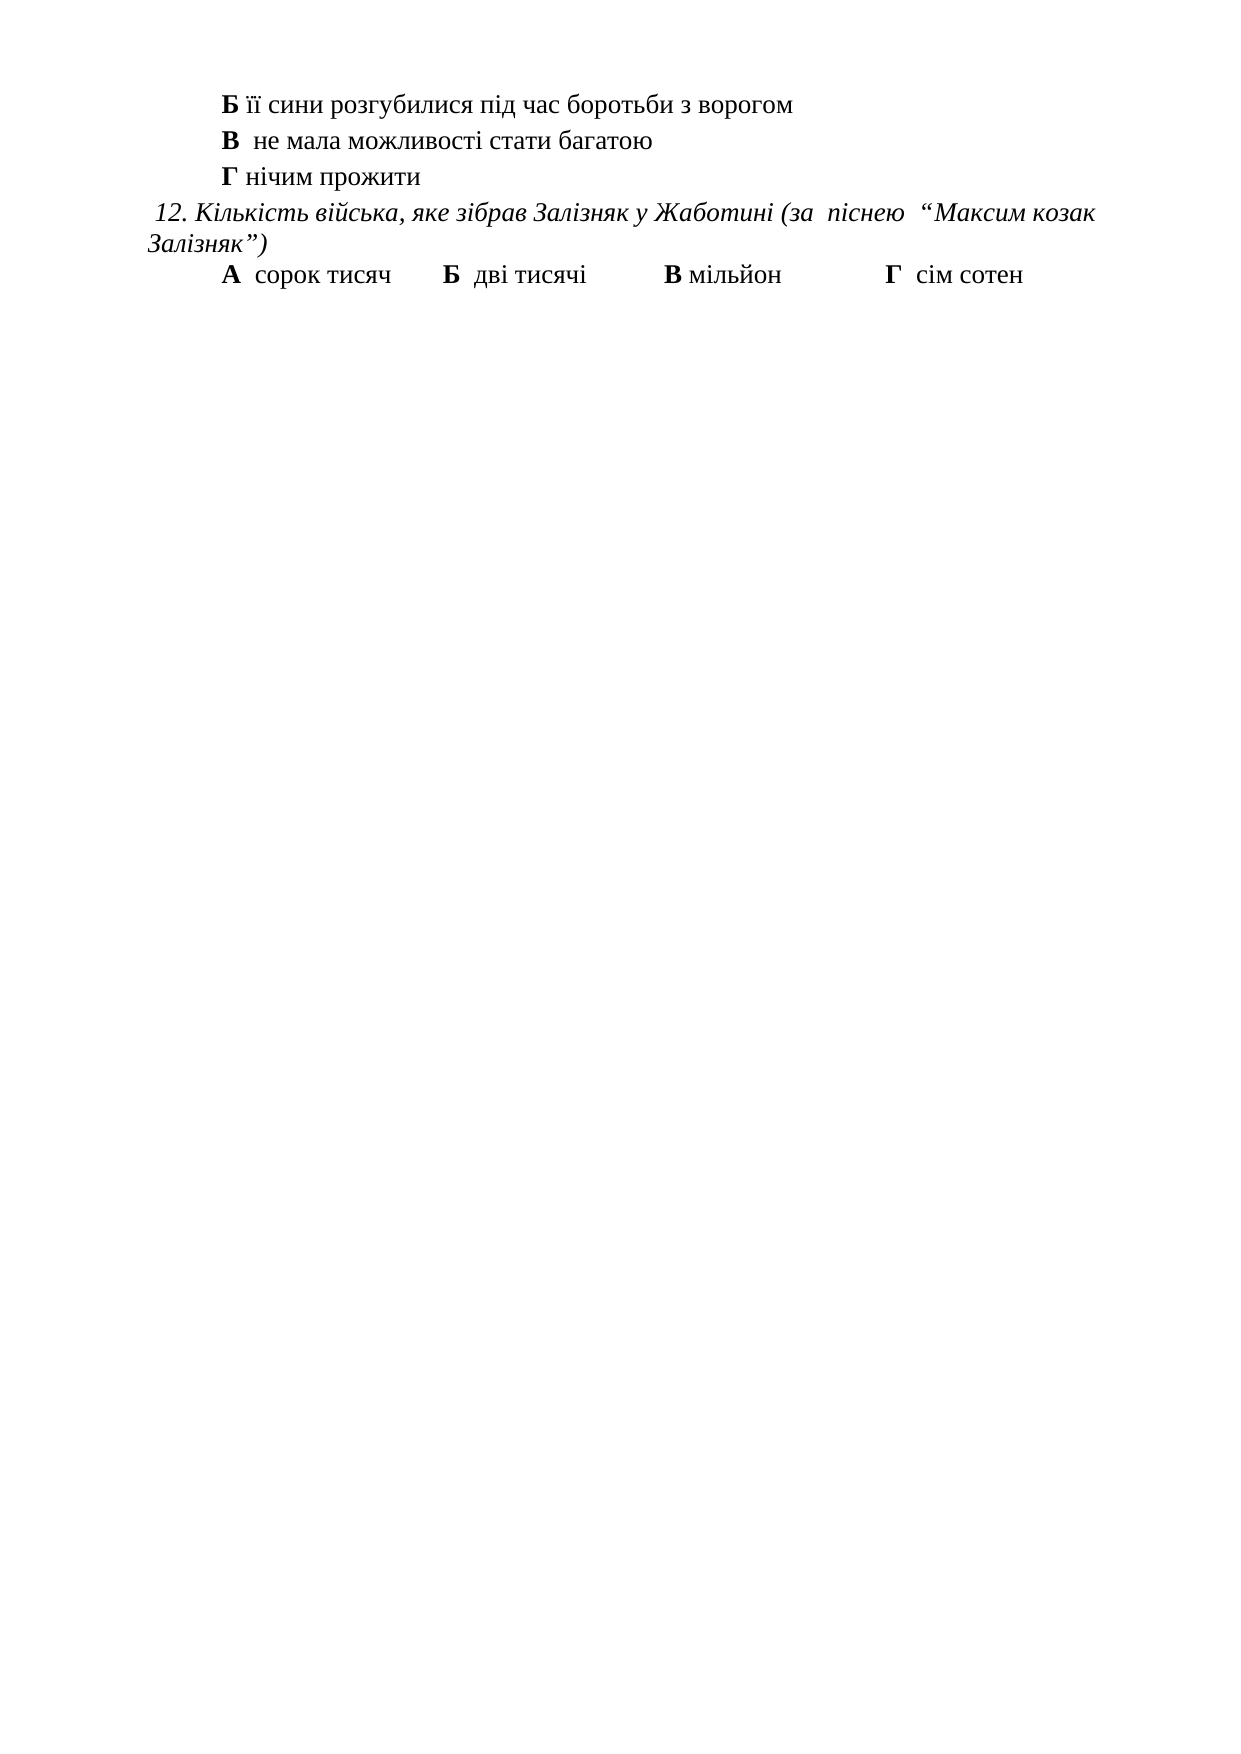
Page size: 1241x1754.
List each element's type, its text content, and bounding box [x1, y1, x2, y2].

text А сорок тисяч Б дві тисячі В мільйон Г сім сотен [148, 258, 1152, 289]
text В не мала можливості стати багатою [148, 124, 1152, 155]
text Б її сини розгубилися під час боротьби з ворогом [148, 88, 1152, 120]
text 12. Кількість війська, яке зібрав Залізняк у Жаботині (за піснею “Максим козак Залізняк”) [148, 196, 1152, 258]
text Г нічим прожити [148, 160, 1152, 191]
